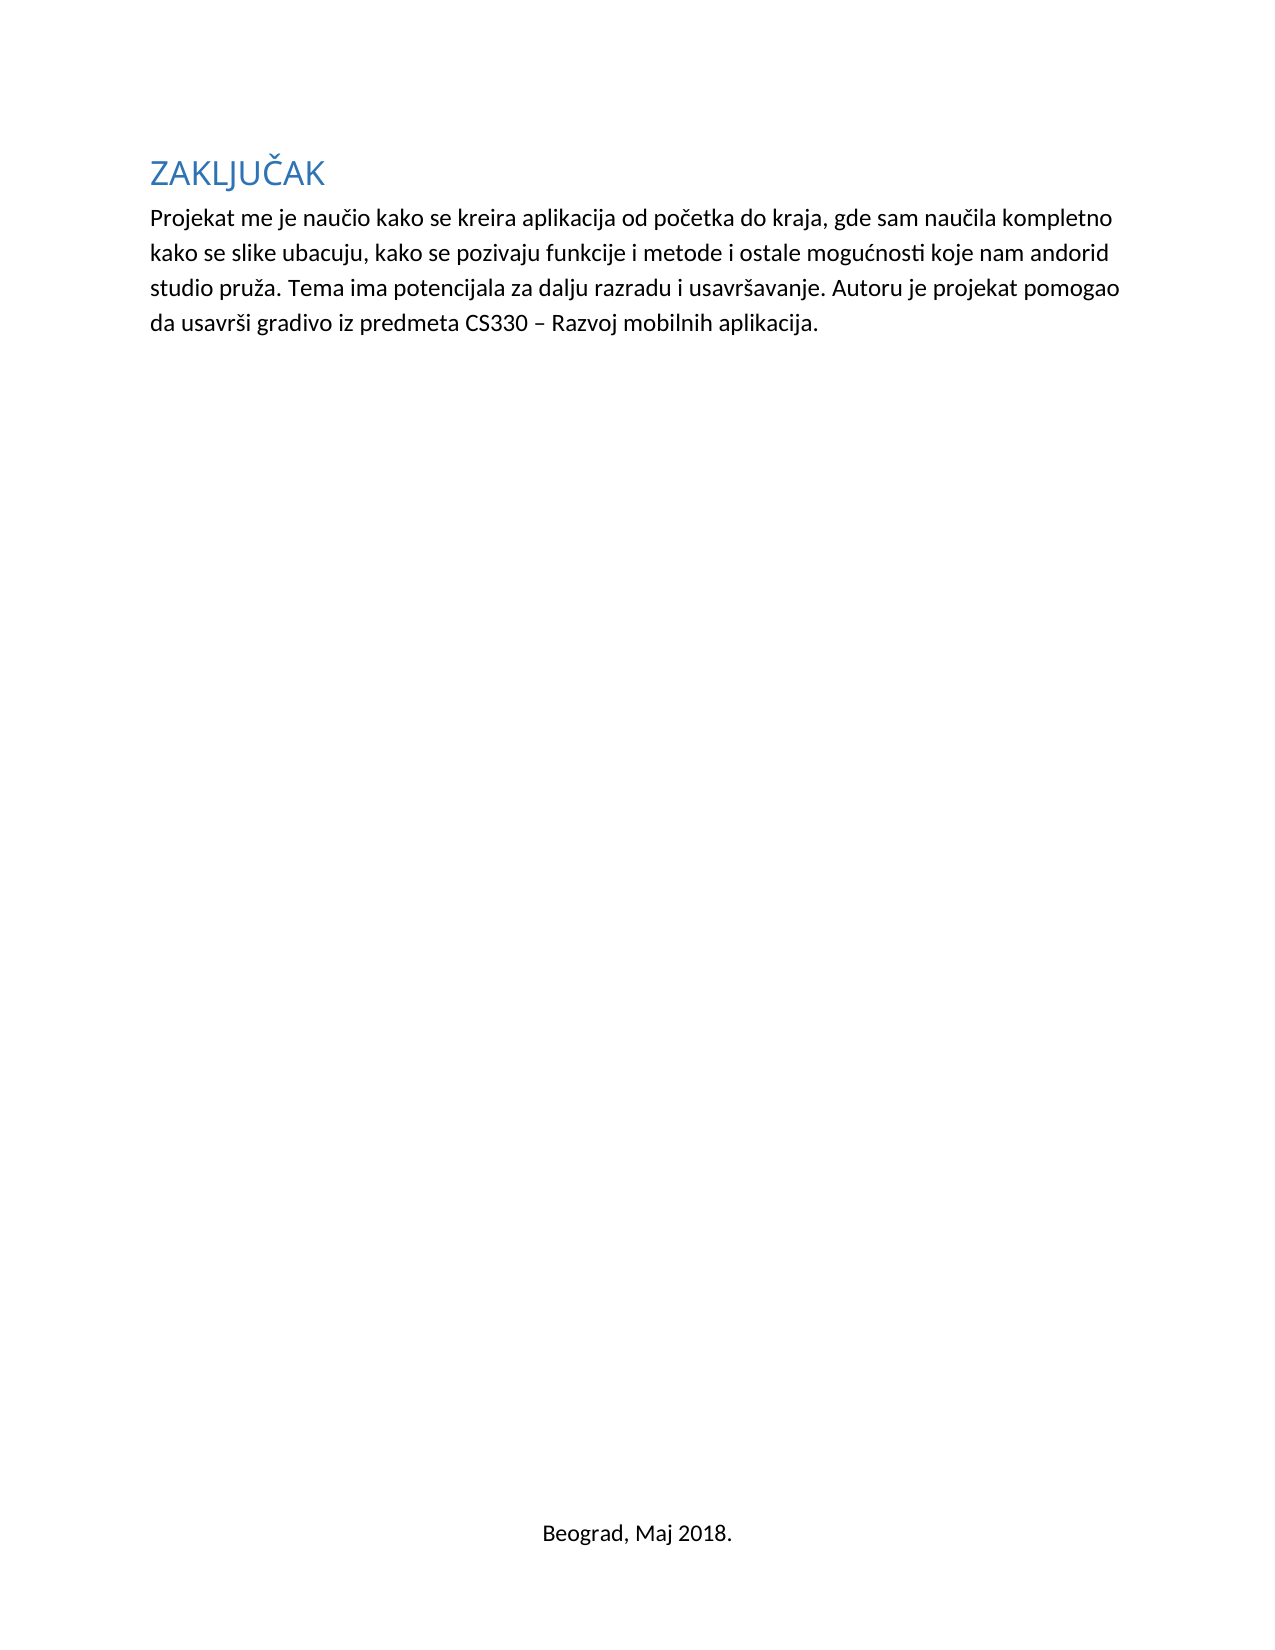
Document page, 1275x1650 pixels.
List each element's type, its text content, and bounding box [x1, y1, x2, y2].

text Projekat me je naučio kako se kreira aplikacija od početka do kraja, gde sam naučila kompletno kako se slike ubacuju, kako se pozivaju funkcije i metode i ostale mogućnosti koje nam andorid studio pruža. Tema ima potencijala za dalju razradu i usavršavanje. Autoru je projekat pomogao da usavrši gradivo iz predmeta CS330 – Razvoj mobilnih aplikacija. [150, 202, 1125, 338]
subtitle ZAKLJUČAK [150, 150, 1125, 195]
